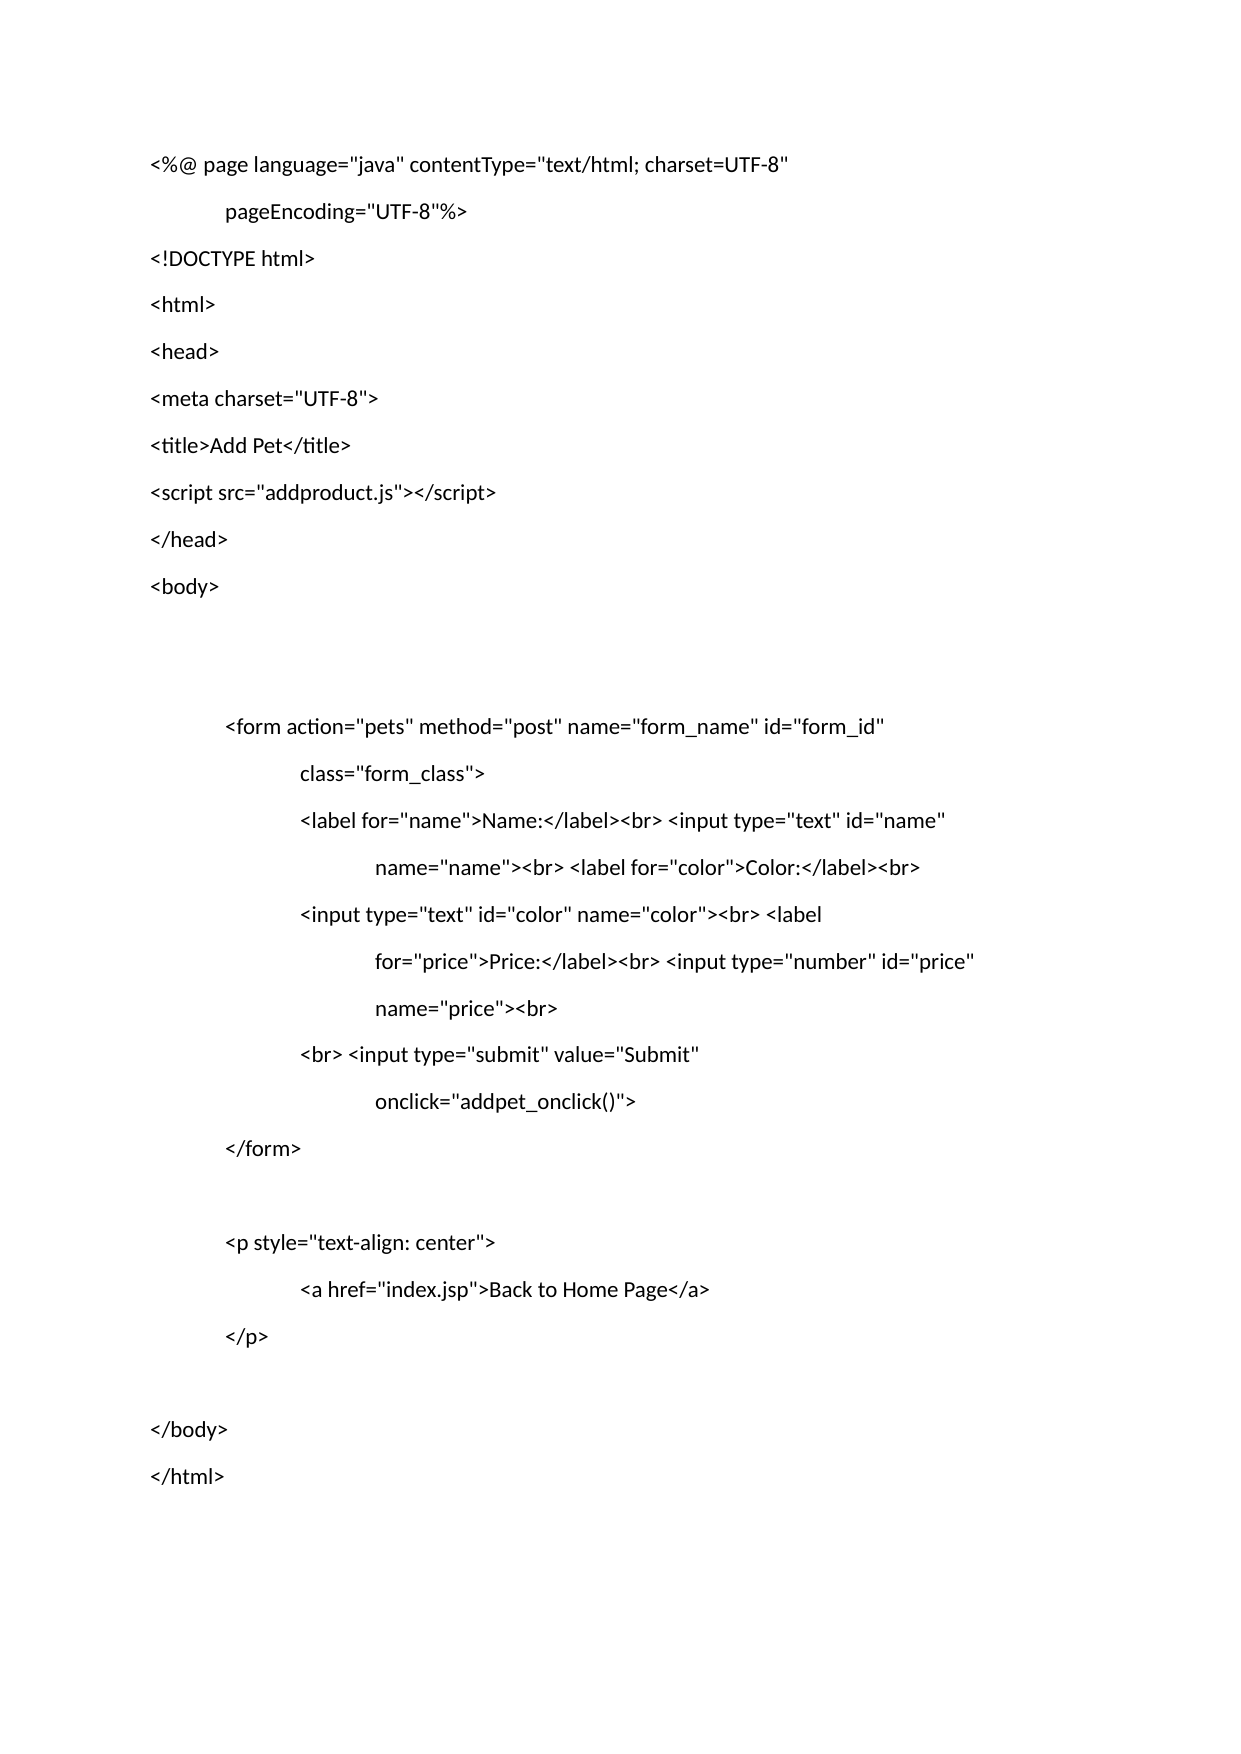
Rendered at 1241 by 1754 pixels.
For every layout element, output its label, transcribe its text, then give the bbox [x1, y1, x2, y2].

text <script src="addproduct.js"></script> [150, 478, 1090, 506]
text for="price">Price:</label><br> <input type="number" id="price" [150, 947, 1090, 975]
text onclick="addpet_onclick()"> [150, 1087, 1090, 1116]
text <head> [150, 337, 1090, 366]
text <title>Add Pet</title> [150, 431, 1090, 459]
text class="form_class"> [150, 759, 1090, 787]
text <meta charset="UTF-8"> [150, 384, 1090, 412]
text <label for="name">Name:</label><br> <input type="text" id="name" [150, 806, 1090, 834]
text </p> [150, 1322, 1090, 1350]
text pageEncoding="UTF-8"%> [150, 197, 1090, 225]
text <!DOCTYPE html> [150, 244, 1090, 272]
text <html> [150, 291, 1090, 319]
text </head> [150, 525, 1090, 553]
text <p style="text-align: center"> [150, 1228, 1090, 1256]
text name="name"><br> <label for="color">Color:</label><br> [150, 853, 1090, 881]
text <form action="pets" method="post" name="form_name" id="form_id" [150, 712, 1090, 741]
text <input type="text" id="color" name="color"><br> <label [150, 900, 1090, 928]
text </html> [150, 1462, 1090, 1491]
text </body> [150, 1416, 1090, 1444]
text <body> [150, 572, 1090, 600]
text </form> [150, 1134, 1090, 1162]
text <%@ page language="java" contentType="text/html; charset=UTF-8" [150, 150, 1090, 178]
text <br> <input type="submit" value="Submit" [150, 1041, 1090, 1069]
text name="price"><br> [150, 994, 1090, 1022]
text <a href="index.jsp">Back to Home Page</a> [150, 1275, 1090, 1303]
